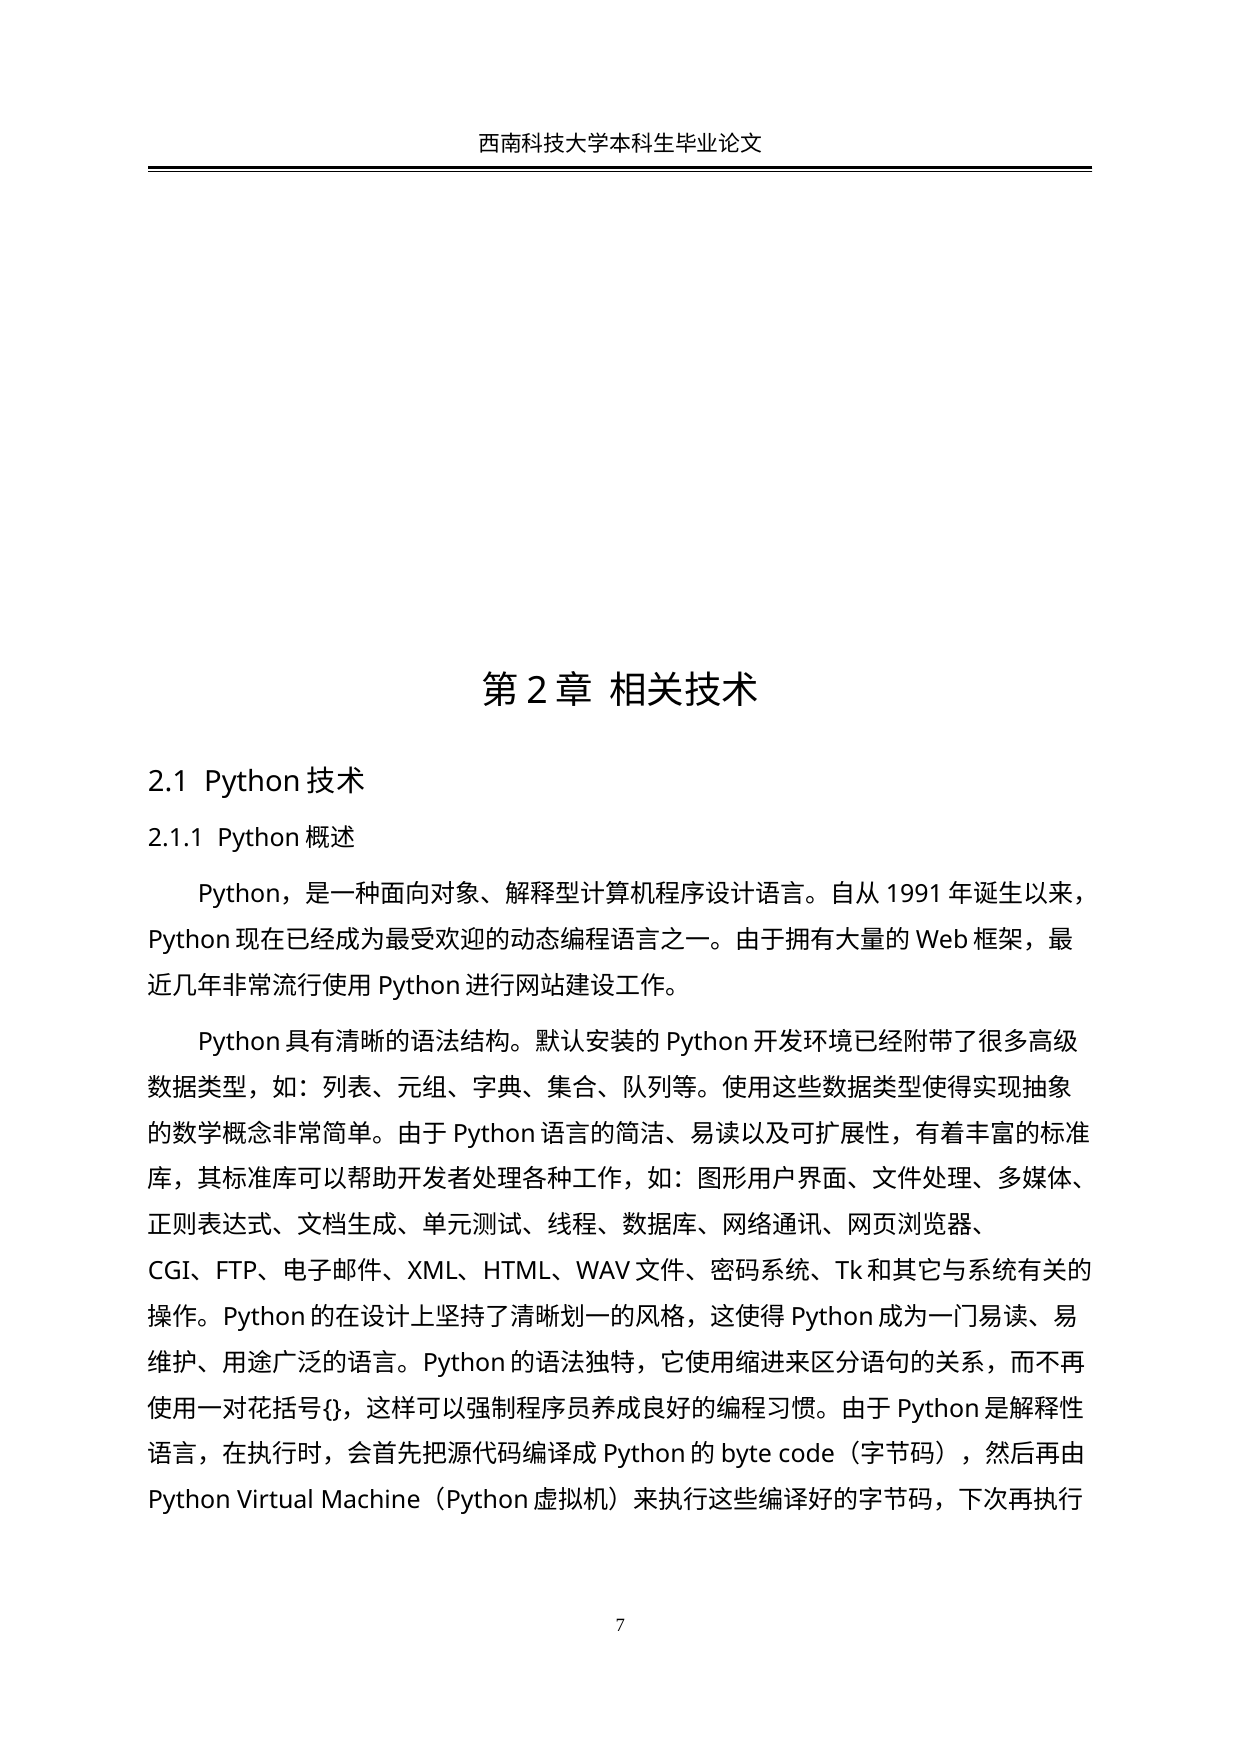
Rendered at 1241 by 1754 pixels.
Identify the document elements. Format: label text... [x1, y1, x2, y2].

text 2.1.1 Python概述 [148, 812, 1092, 858]
text 2.1 Python技术 [148, 756, 1092, 802]
text 第2章 相关技术 [148, 642, 1092, 733]
text Python，是一种面向对象、解释型计算机程序设计语言。自从1991年诞生以来，Python现在已经成为最受欢迎的动态编程语言之一。由于拥有大量的Web框架，最近几年非常流行使用Python进行网站建设工作。 [148, 869, 1092, 1006]
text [148, 1017, 1092, 1521]
